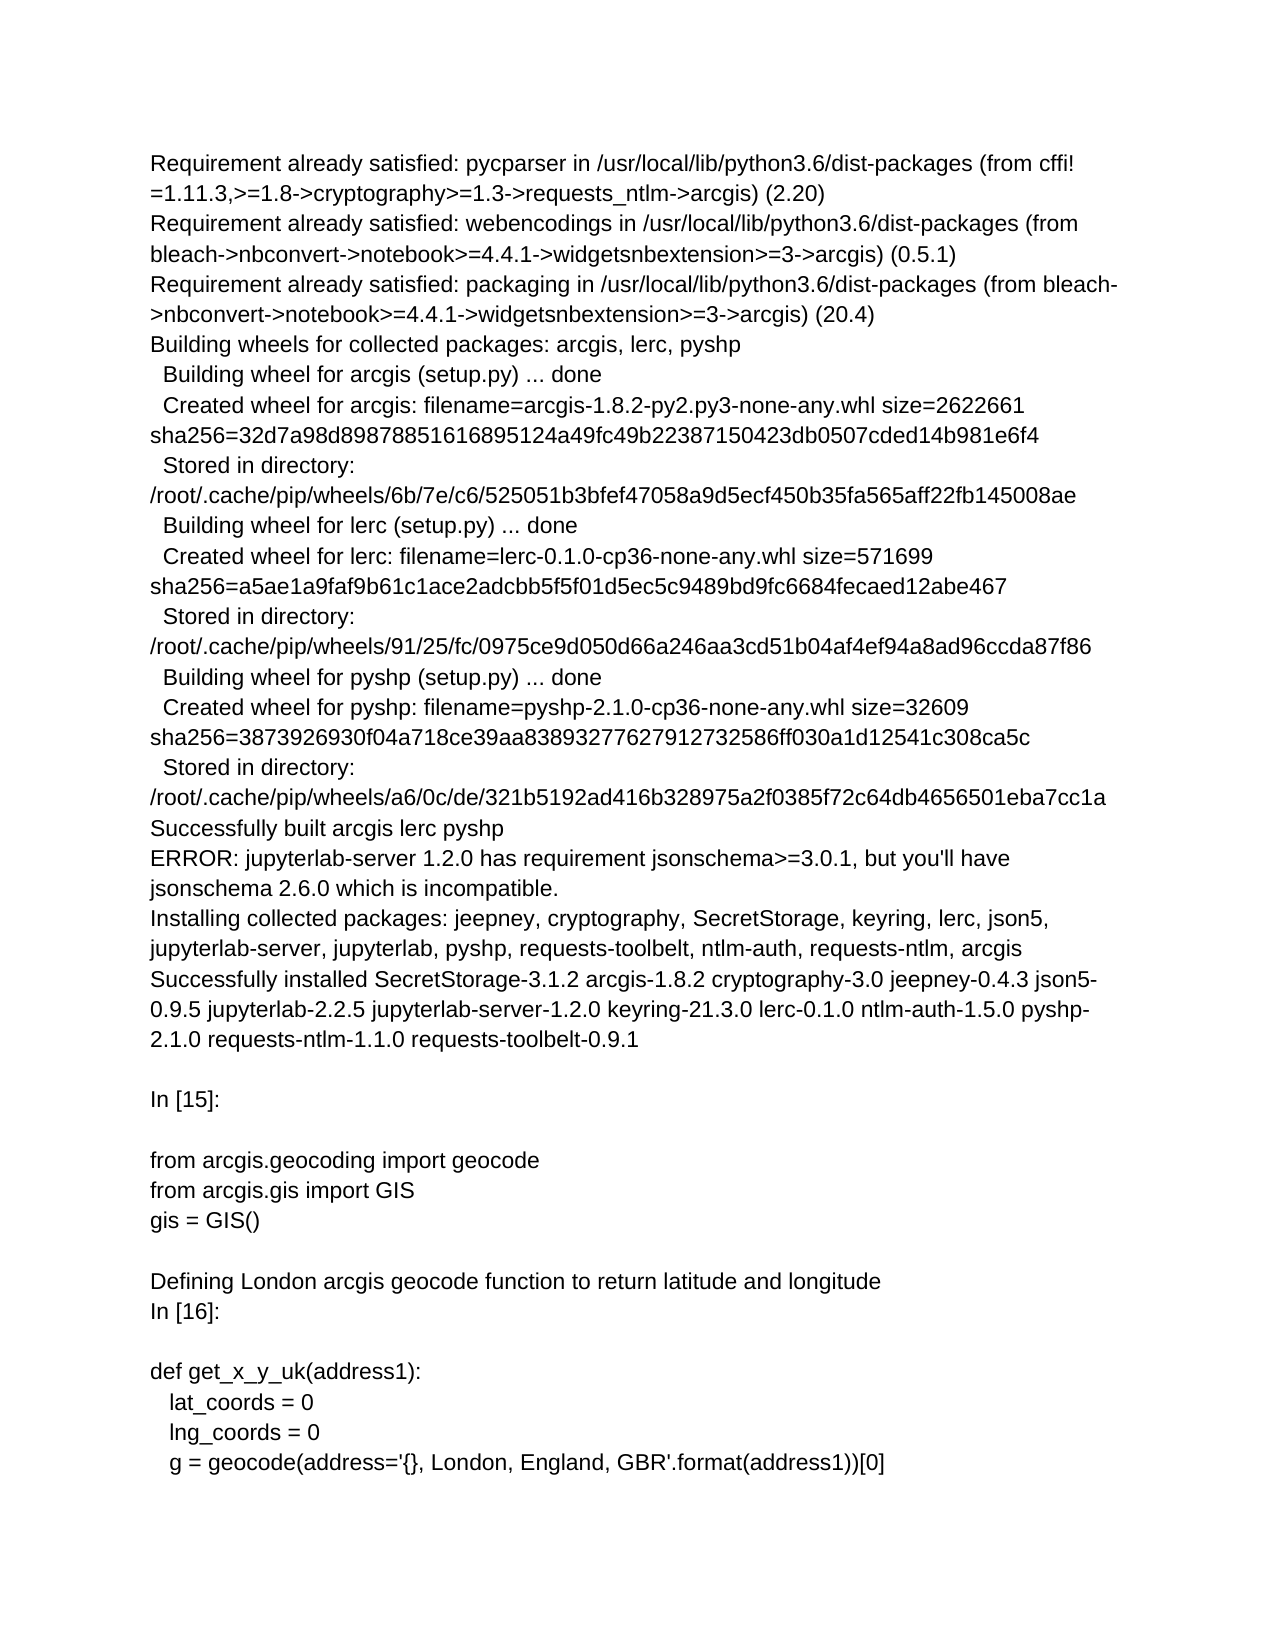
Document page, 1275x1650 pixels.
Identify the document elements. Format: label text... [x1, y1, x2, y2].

text Building wheels for collected packages: arcgis, lerc, pyshp [150, 331, 1125, 358]
text Created wheel for pyshp: filename=pyshp-2.1.0-cp36-none-any.whl size=32609 sha256=3873926930f04a718ce39aa83893277627912732586ff030a1d12541c308ca5c [150, 694, 1125, 750]
text Requirement already satisfied: pycparser in /usr/local/lib/python3.6/dist-packages (from cffi!=1.11.3,>=1.8->cryptography>=1.3->requests_ntlm->arcgis) (2.20) [150, 150, 1125, 207]
text Building wheel for lerc (setup.py) ... done [150, 512, 1125, 539]
text Requirement already satisfied: webencodings in /usr/local/lib/python3.6/dist-packages (from bleach->nbconvert->notebook>=4.4.1->widgetsnbextension>=3->arcgis) (0.5.1) [150, 210, 1125, 267]
text Installing collected packages: jeepney, cryptography, SecretStorage, keyring, lerc, json5, jupyterlab-server, jupyterlab, pyshp, requests-toolbelt, ntlm-auth, requests-ntlm, arcgis [150, 905, 1125, 962]
text Requirement already satisfied: packaging in /usr/local/lib/python3.6/dist-packages (from bleach->nbconvert->notebook>=4.4.1->widgetsnbextension>=3->arcgis) (20.4) [150, 271, 1125, 327]
text Created wheel for arcgis: filename=arcgis-1.8.2-py2.py3-none-any.whl size=2622661 sha256=32d7a98d89878851616895124a49fc49b22387150423db0507cded14b981e6f4 [150, 392, 1125, 448]
text Stored in directory: /root/.cache/pip/wheels/91/25/fc/0975ce9d050d66a246aa3cd51b04af4ef94a8ad96ccda87f86 [150, 603, 1125, 660]
text Stored in directory: /root/.cache/pip/wheels/6b/7e/c6/525051b3bfef47058a9d5ecf450b35fa565aff22fb145008ae [150, 452, 1125, 509]
text from arcgis.gis import GIS [150, 1177, 1125, 1203]
text Building wheel for arcgis (setup.py) ... done [150, 361, 1125, 388]
text Defining London arcgis geocode function to return latitude and longitude [150, 1268, 1125, 1294]
text def get_x_y_uk(address1): [150, 1358, 1125, 1385]
text Successfully built arcgis lerc pyshp [150, 814, 1125, 841]
text from arcgis.geocoding import geocode [150, 1147, 1125, 1173]
text In [16]: [150, 1298, 1125, 1324]
text In [15]: [150, 1086, 1125, 1113]
text g = geocode(address='{}, London, England, GBR'.format(address1))[0] [150, 1449, 1125, 1475]
text ERROR: jupyterlab-server 1.2.0 has requirement jsonschema>=3.0.1, but you'll have jsonschema 2.6.0 which is incompatible. [150, 845, 1125, 901]
text gis = GIS() [150, 1207, 1125, 1234]
text Building wheel for pyshp (setup.py) ... done [150, 663, 1125, 690]
text Successfully installed SecretStorage-3.1.2 arcgis-1.8.2 cryptography-3.0 jeepney-0.4.3 json5-0.9.5 jupyterlab-2.2.5 jupyterlab-server-1.2.0 keyring-21.3.0 lerc-0.1.0 ntlm-auth-1.5.0 pyshp-2.1.0 requests-ntlm-1.1.0 requests-toolbelt-0.9.1 [150, 966, 1125, 1052]
text Created wheel for lerc: filename=lerc-0.1.0-cp36-none-any.whl size=571699 sha256=a5ae1a9faf9b61c1ace2adcbb5f5f01d5ec5c9489bd9fc6684fecaed12abe467 [150, 543, 1125, 599]
text Stored in directory: /root/.cache/pip/wheels/a6/0c/de/321b5192ad416b328975a2f0385f72c64db4656501eba7cc1a [150, 754, 1125, 811]
text lng_coords = 0 [150, 1419, 1125, 1445]
text lat_coords = 0 [150, 1388, 1125, 1415]
